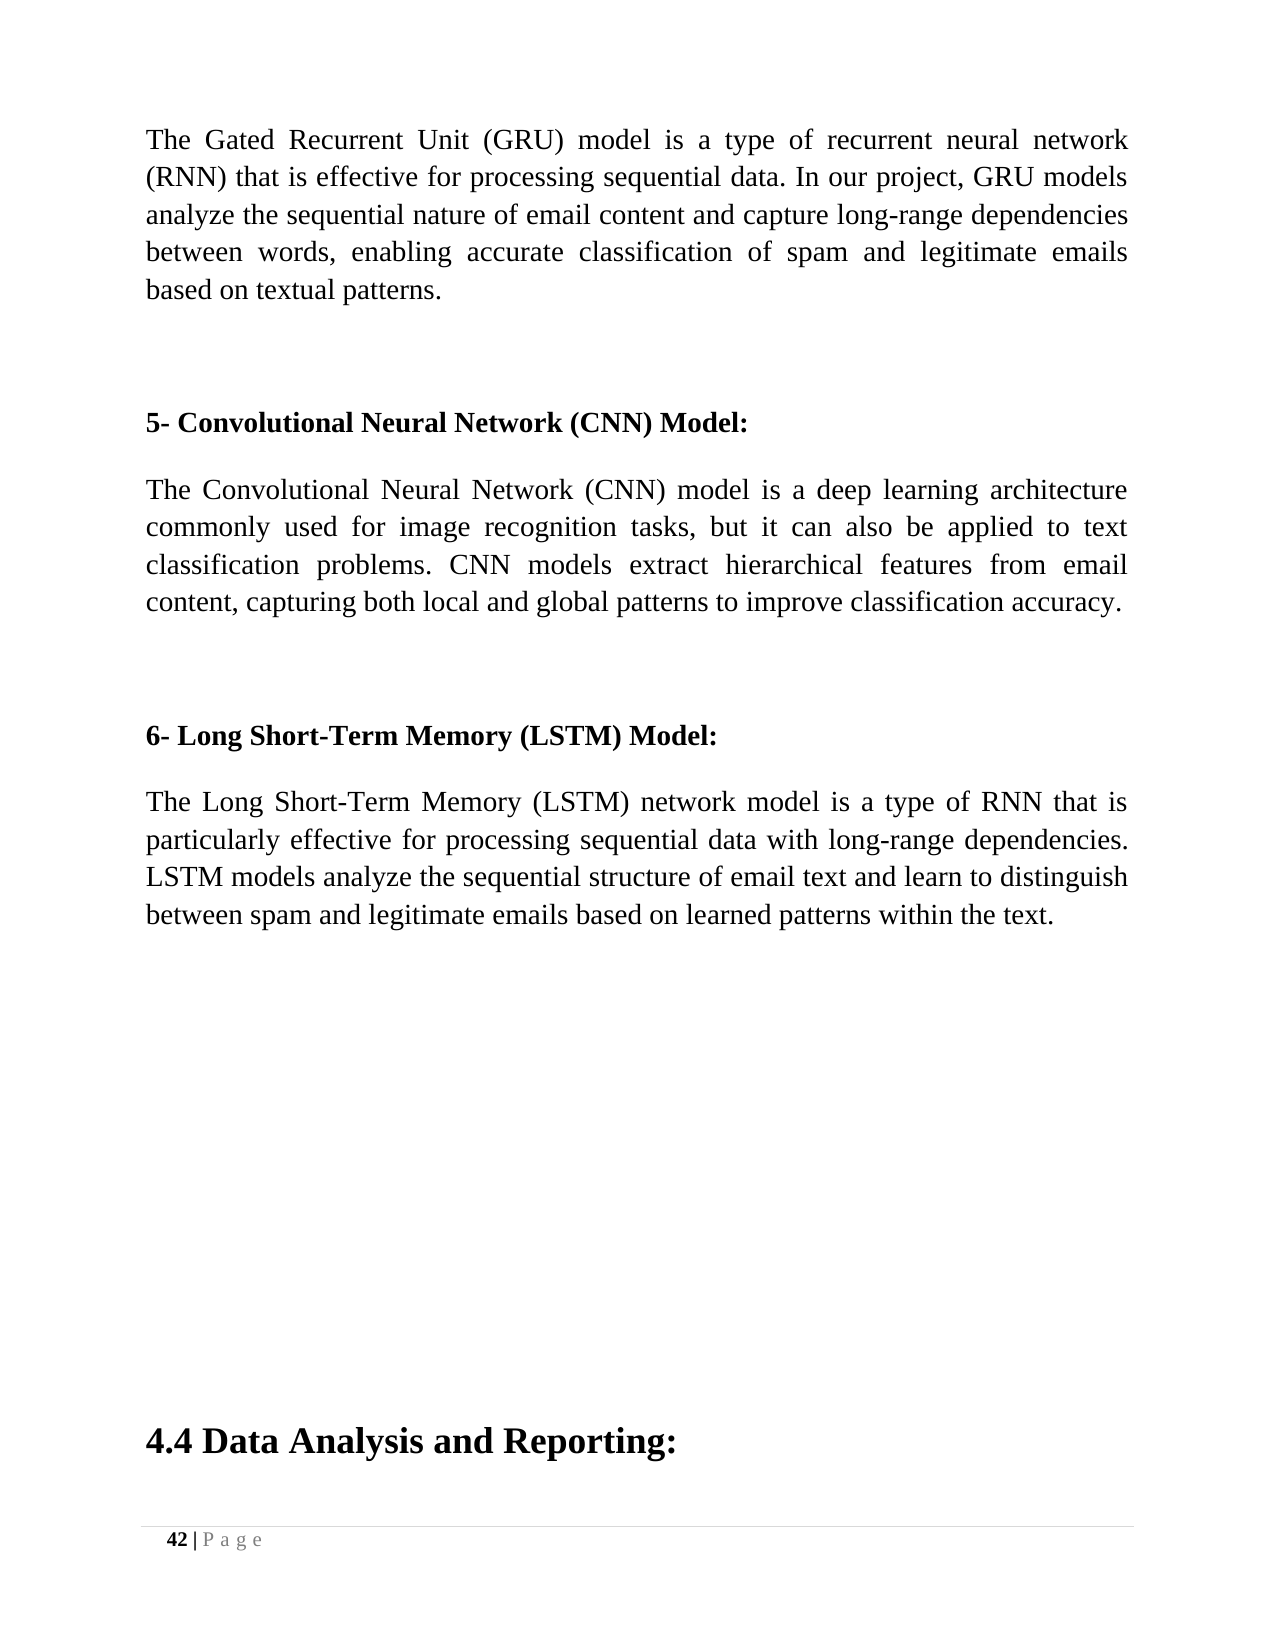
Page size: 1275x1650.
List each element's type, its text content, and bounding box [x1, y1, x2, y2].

text 5- Convolutional Neural Network (CNN) Model: [146, 401, 1129, 439]
text The Long Short-Term Memory (LSTM) network model is a type of RNN that is particularly effective for processing sequential data with long-range dependencies. LSTM models analyze the sequential structure of email text and learn to distinguish between spam and legitimate emails based on learned patterns within the text. [146, 781, 1129, 931]
text 4.4 Data Analysis and Reporting: [146, 1418, 1129, 1461]
text The Convolutional Neural Network (CNN) model is a deep learning architecture commonly used for image recognition tasks, but it can also be applied to text classification problems. CNN models extract hierarchical features from email content, capturing both local and global patterns to improve classification accuracy. [146, 468, 1129, 618]
text The Gated Recurrent Unit (GRU) model is a type of recurrent neural network (RNN) that is effective for processing sequential data. In our project, GRU models analyze the sequential nature of email content and capture long-range dependencies between words, enabling accurate classification of spam and legitimate emails based on textual patterns. [146, 118, 1129, 306]
text 6- Long Short-Term Memory (LSTM) Model: [146, 714, 1129, 751]
